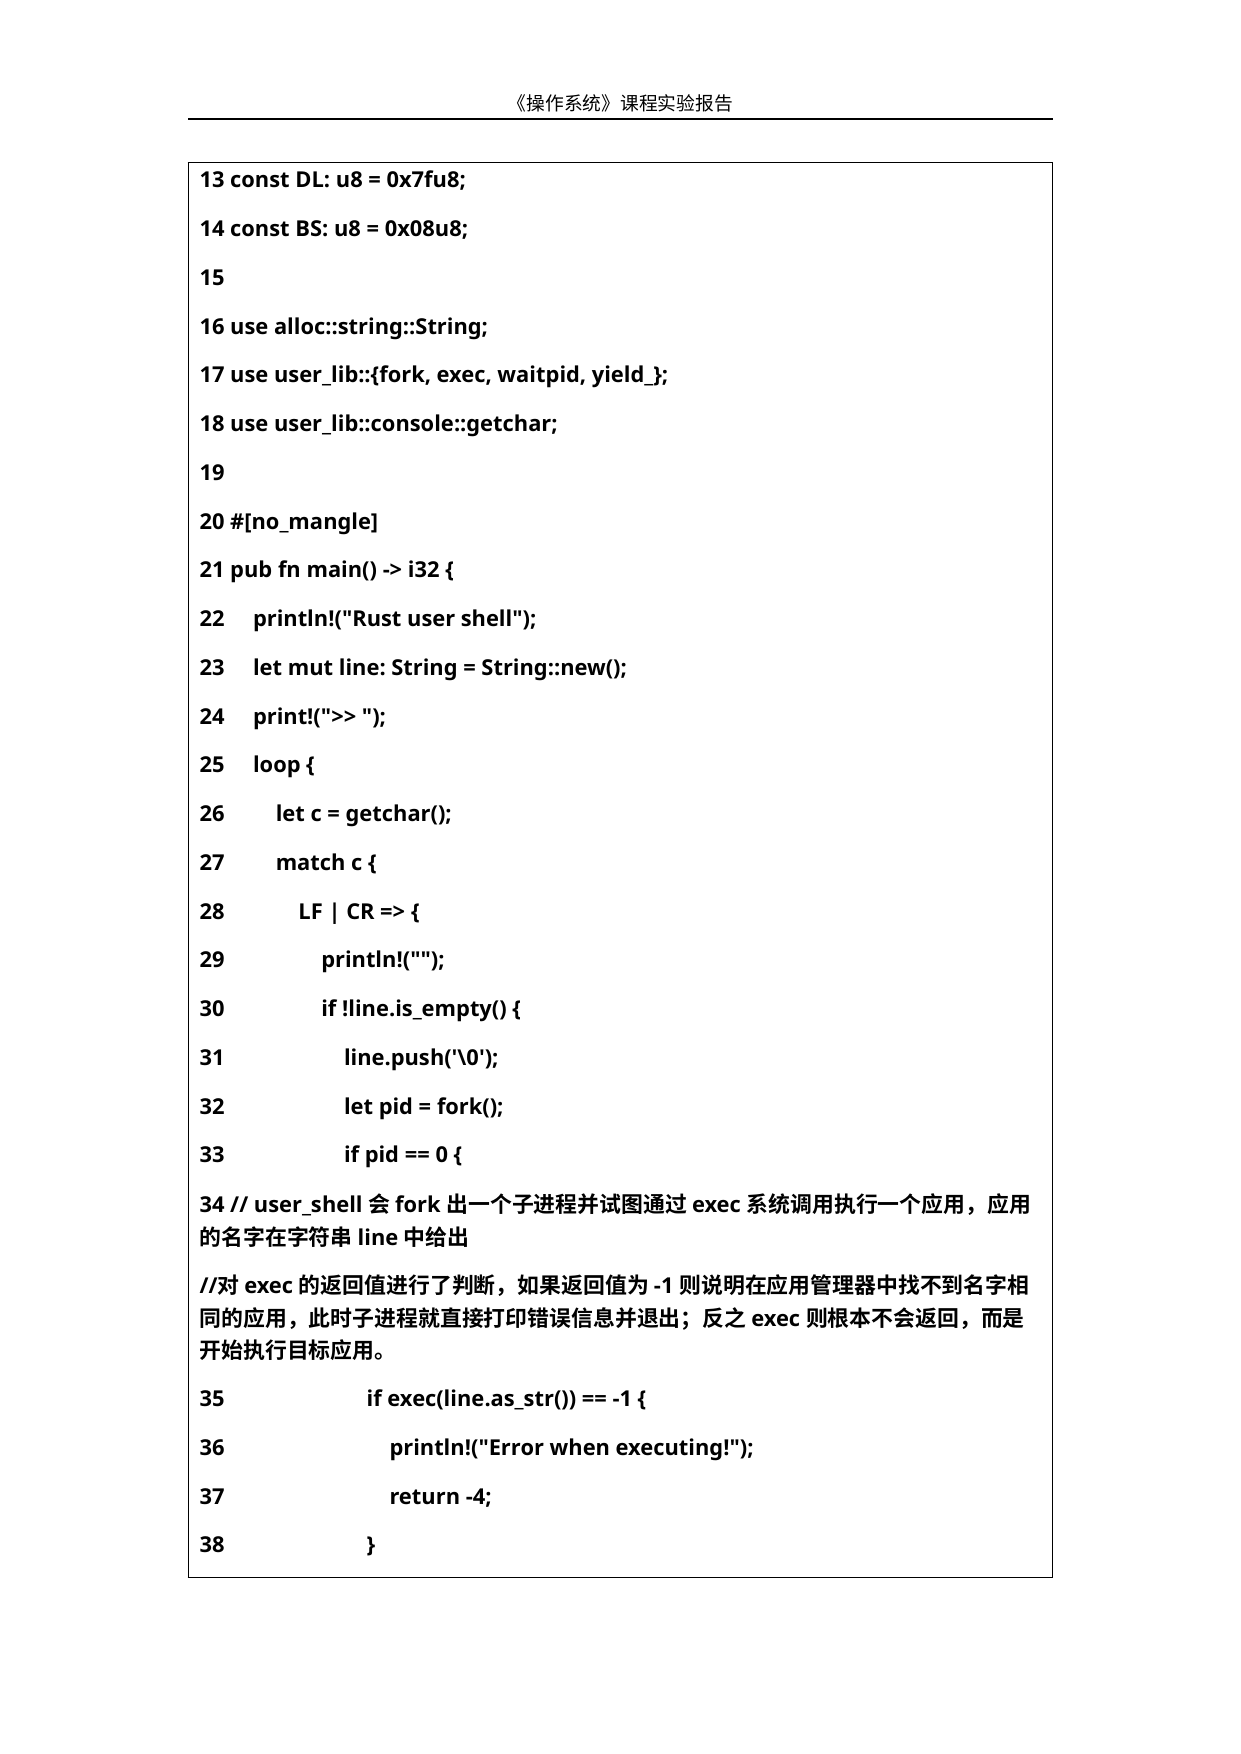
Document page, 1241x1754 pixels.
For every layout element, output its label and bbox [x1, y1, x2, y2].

table_cell [189, 163, 1052, 1577]
